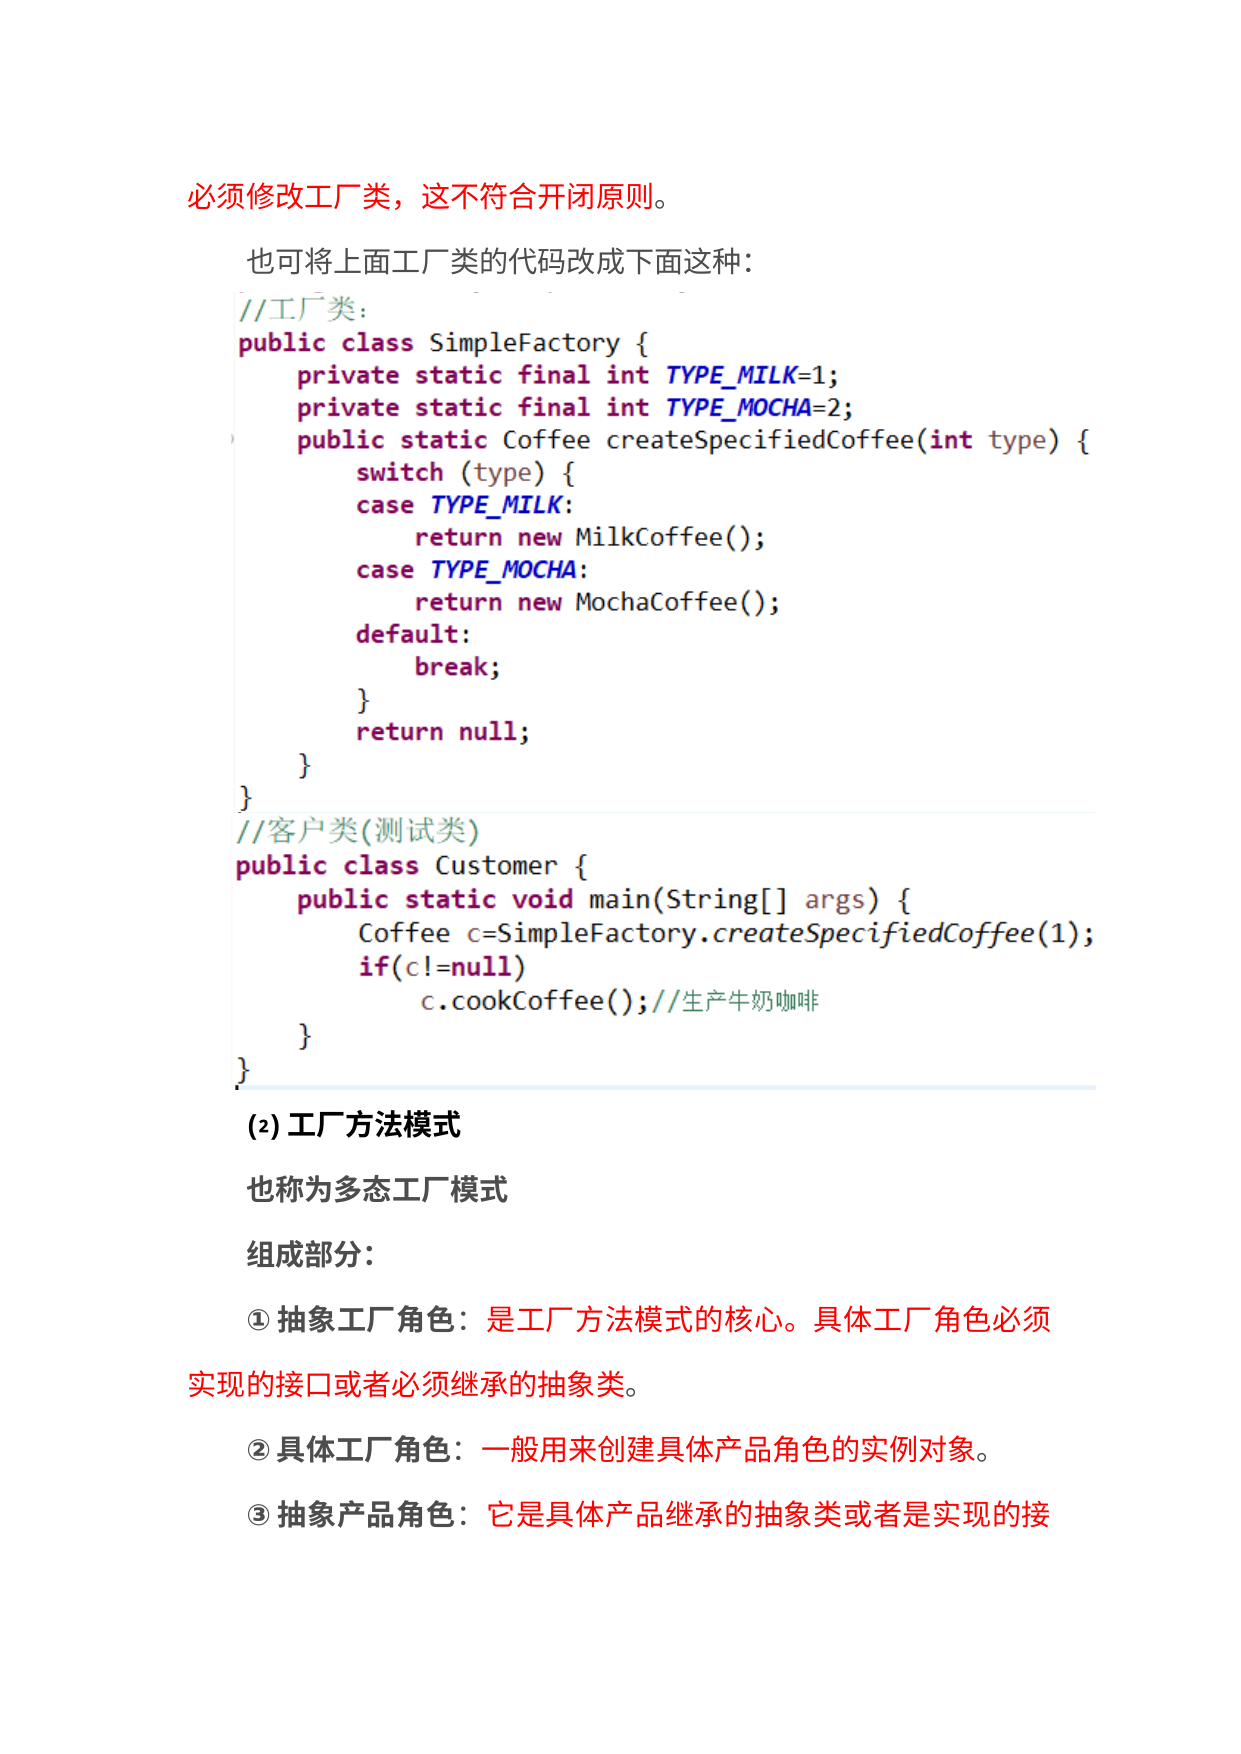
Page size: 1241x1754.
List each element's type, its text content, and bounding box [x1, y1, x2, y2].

picture [231, 292, 1097, 1090]
subtitle ⑵工厂方法模式 [187, 1090, 1053, 1155]
text ②具体工厂角色：一般用来创建具体产品角色的实例对象。 [187, 1415, 1053, 1480]
text 也可将上面工厂类的代码改成下面这种： [187, 227, 1053, 292]
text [187, 162, 1053, 227]
text ①抽象工厂角色：是工厂方法模式的核心。具体工厂角色必须实现的接口或者必须继承的抽象类。 [187, 1285, 1053, 1415]
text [187, 1480, 1053, 1545]
text 也称为多态工厂模式 [187, 1155, 1053, 1220]
text 组成部分： [187, 1220, 1053, 1285]
